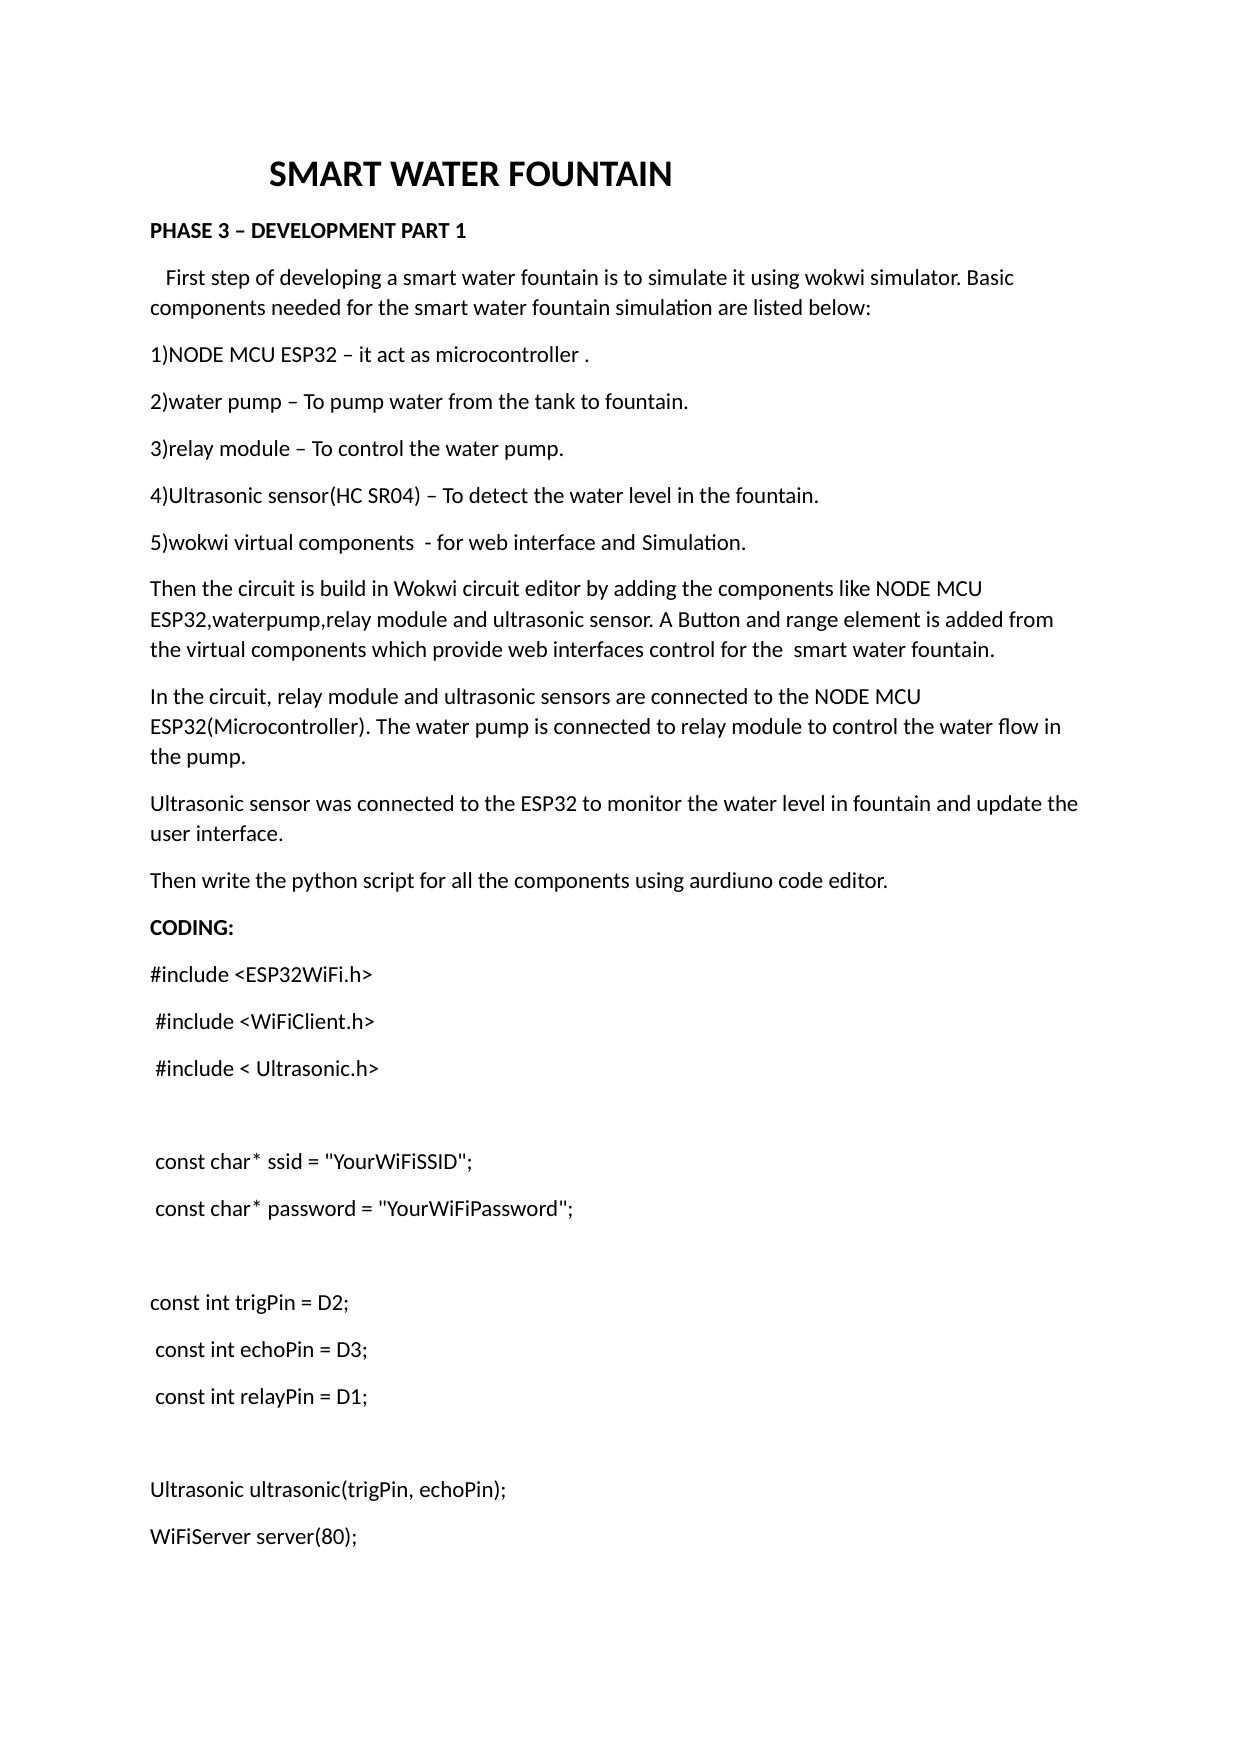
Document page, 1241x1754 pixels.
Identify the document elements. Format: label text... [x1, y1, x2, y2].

text 1)NODE MCU ESP32 – it act as microcontroller . [150, 340, 1090, 368]
text First step of developing a smart water fountain is to simulate it using wokwi simulator. Basic components needed for the smart water fountain simulation are listed below: [150, 263, 1090, 321]
text Then write the python script for all the components using aurdiuno code editor. [150, 866, 1090, 894]
text const int trigPin = D2; [150, 1288, 1090, 1316]
text 4)Ultrasonic sensor(HC SR04) – To detect the water level in the fountain. [150, 481, 1090, 509]
text 3)relay module – To control the water pump. [150, 434, 1090, 462]
text 2)water pump – To pump water from the tank to fountain. [150, 387, 1090, 415]
text In the circuit, relay module and ultrasonic sensors are connected to the NODE MCU ESP32(Microcontroller). The water pump is connected to relay module to control the water flow in the pump. [150, 682, 1090, 770]
text const char* password = "YourWiFiPassword"; [150, 1194, 1090, 1222]
text const int echoPin = D3; [150, 1335, 1090, 1363]
text SMART WATER FOUNTAIN [150, 150, 1090, 196]
text #include < Ultrasonic.h> [150, 1054, 1090, 1082]
text #include <ESP32WiFi.h> [150, 960, 1090, 988]
text const char* ssid = "YourWiFiSSID"; [150, 1147, 1090, 1175]
text const int relayPin = D1; [150, 1382, 1090, 1410]
text PHASE 3 – DEVELOPMENT PART 1 [150, 216, 1090, 244]
text Then the circuit is build in Wokwi circuit editor by adding the components like NODE MCU ESP32,waterpump,relay module and ultrasonic sensor. A Button and range element is added from the virtual components which provide web interfaces control for the smart water fountain. [150, 574, 1090, 663]
text WiFiServer server(80); [150, 1522, 1090, 1550]
text Ultrasonic sensor was connected to the ESP32 to monitor the water level in fountain and update the user interface. [150, 789, 1090, 847]
text 5)wokwi virtual components - for web interface and Simulation. [150, 528, 1090, 556]
text Ultrasonic ultrasonic(trigPin, echoPin); [150, 1476, 1090, 1503]
text #include <WiFiClient.h> [150, 1007, 1090, 1035]
text CODING: [150, 913, 1090, 941]
